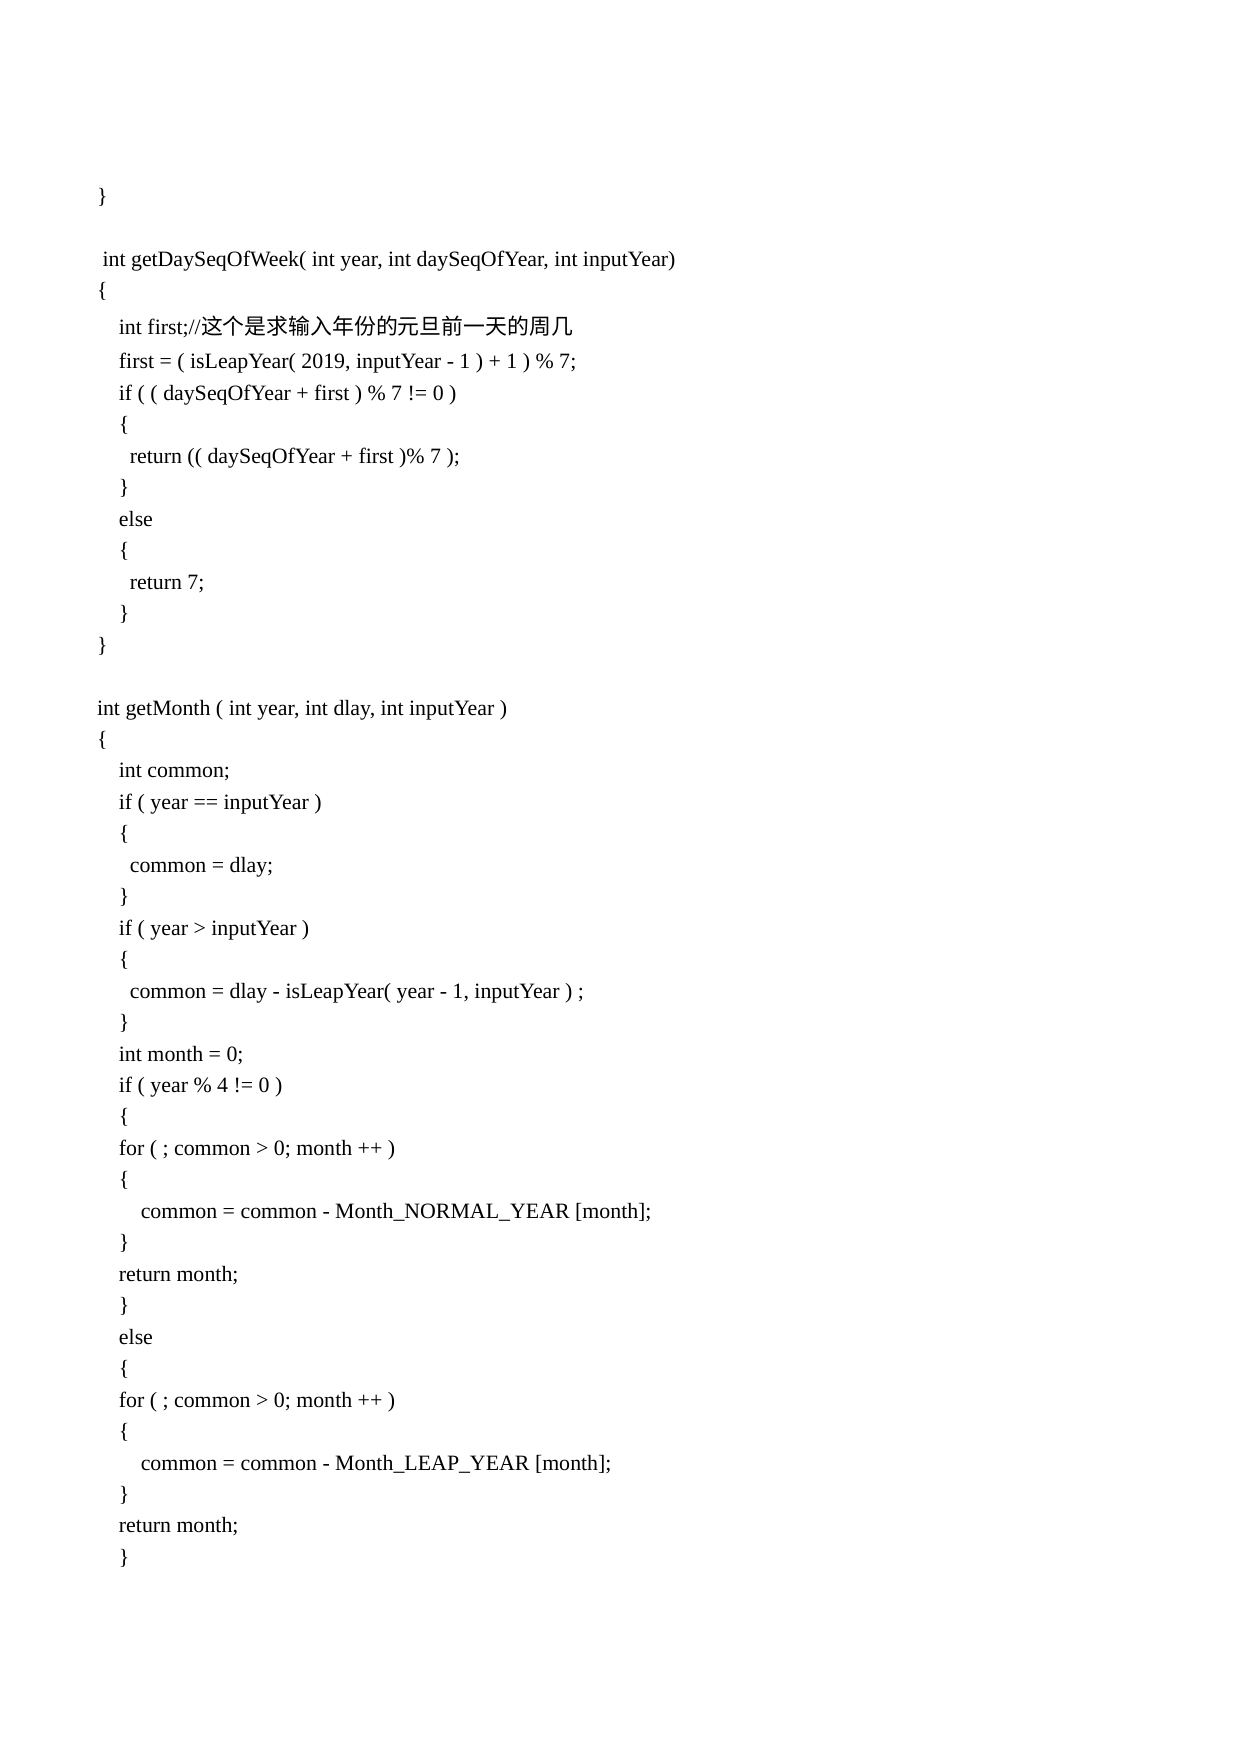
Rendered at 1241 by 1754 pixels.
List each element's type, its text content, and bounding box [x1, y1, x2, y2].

text else [53, 506, 1187, 531]
text common = dlay; [53, 852, 1187, 877]
text } [53, 600, 1187, 625]
text { [53, 1166, 1187, 1192]
text { [53, 277, 1187, 303]
text { [53, 411, 1187, 437]
text for ( ; common > 0; month ++ ) [53, 1387, 1187, 1412]
text } [53, 883, 1187, 908]
text { [53, 726, 1187, 751]
text { [53, 820, 1187, 846]
text } [53, 1481, 1187, 1506]
text { [53, 1355, 1187, 1380]
text } [53, 1229, 1187, 1254]
text return (( daySeqOfYear + first )% 7 ); [53, 443, 1187, 468]
text return 7; [53, 569, 1187, 594]
text int getMonth ( int year, int dlay, int inputYear ) [53, 694, 1187, 720]
text { [53, 1103, 1187, 1129]
text if ( ( daySeqOfYear + first ) % 7 != 0 ) [53, 380, 1187, 405]
text common = common - Month_LEAP_YEAR [month]; [53, 1449, 1187, 1475]
text else [53, 1324, 1187, 1349]
text int first;//这个是求输入年份的元旦前一天的周几 [53, 309, 1187, 341]
text } [53, 1292, 1187, 1317]
text if ( year == inputYear ) [53, 789, 1187, 814]
text } [53, 1009, 1187, 1034]
text first = ( isLeapYear( 2019, inputYear - 1 ) + 1 ) % 7; [53, 348, 1187, 374]
text } [53, 183, 1187, 208]
text { [53, 946, 1187, 971]
text int common; [53, 757, 1187, 783]
text int getDaySeqOfWeek( int year, int daySeqOfYear, int inputYear) [53, 246, 1187, 271]
text common = dlay - isLeapYear( year - 1, inputYear ) ; [53, 978, 1187, 1003]
text } [53, 1544, 1187, 1569]
text for ( ; common > 0; month ++ ) [53, 1135, 1187, 1160]
text int month = 0; [53, 1041, 1187, 1066]
text if ( year % 4 != 0 ) [53, 1072, 1187, 1097]
text } [53, 474, 1187, 499]
text { [53, 1418, 1187, 1443]
text common = common - Month_NORMAL_YEAR [month]; [53, 1198, 1187, 1223]
text return month; [53, 1512, 1187, 1538]
text } [53, 632, 1187, 657]
text { [53, 537, 1187, 562]
text if ( year > inputYear ) [53, 915, 1187, 940]
text return month; [53, 1261, 1187, 1286]
